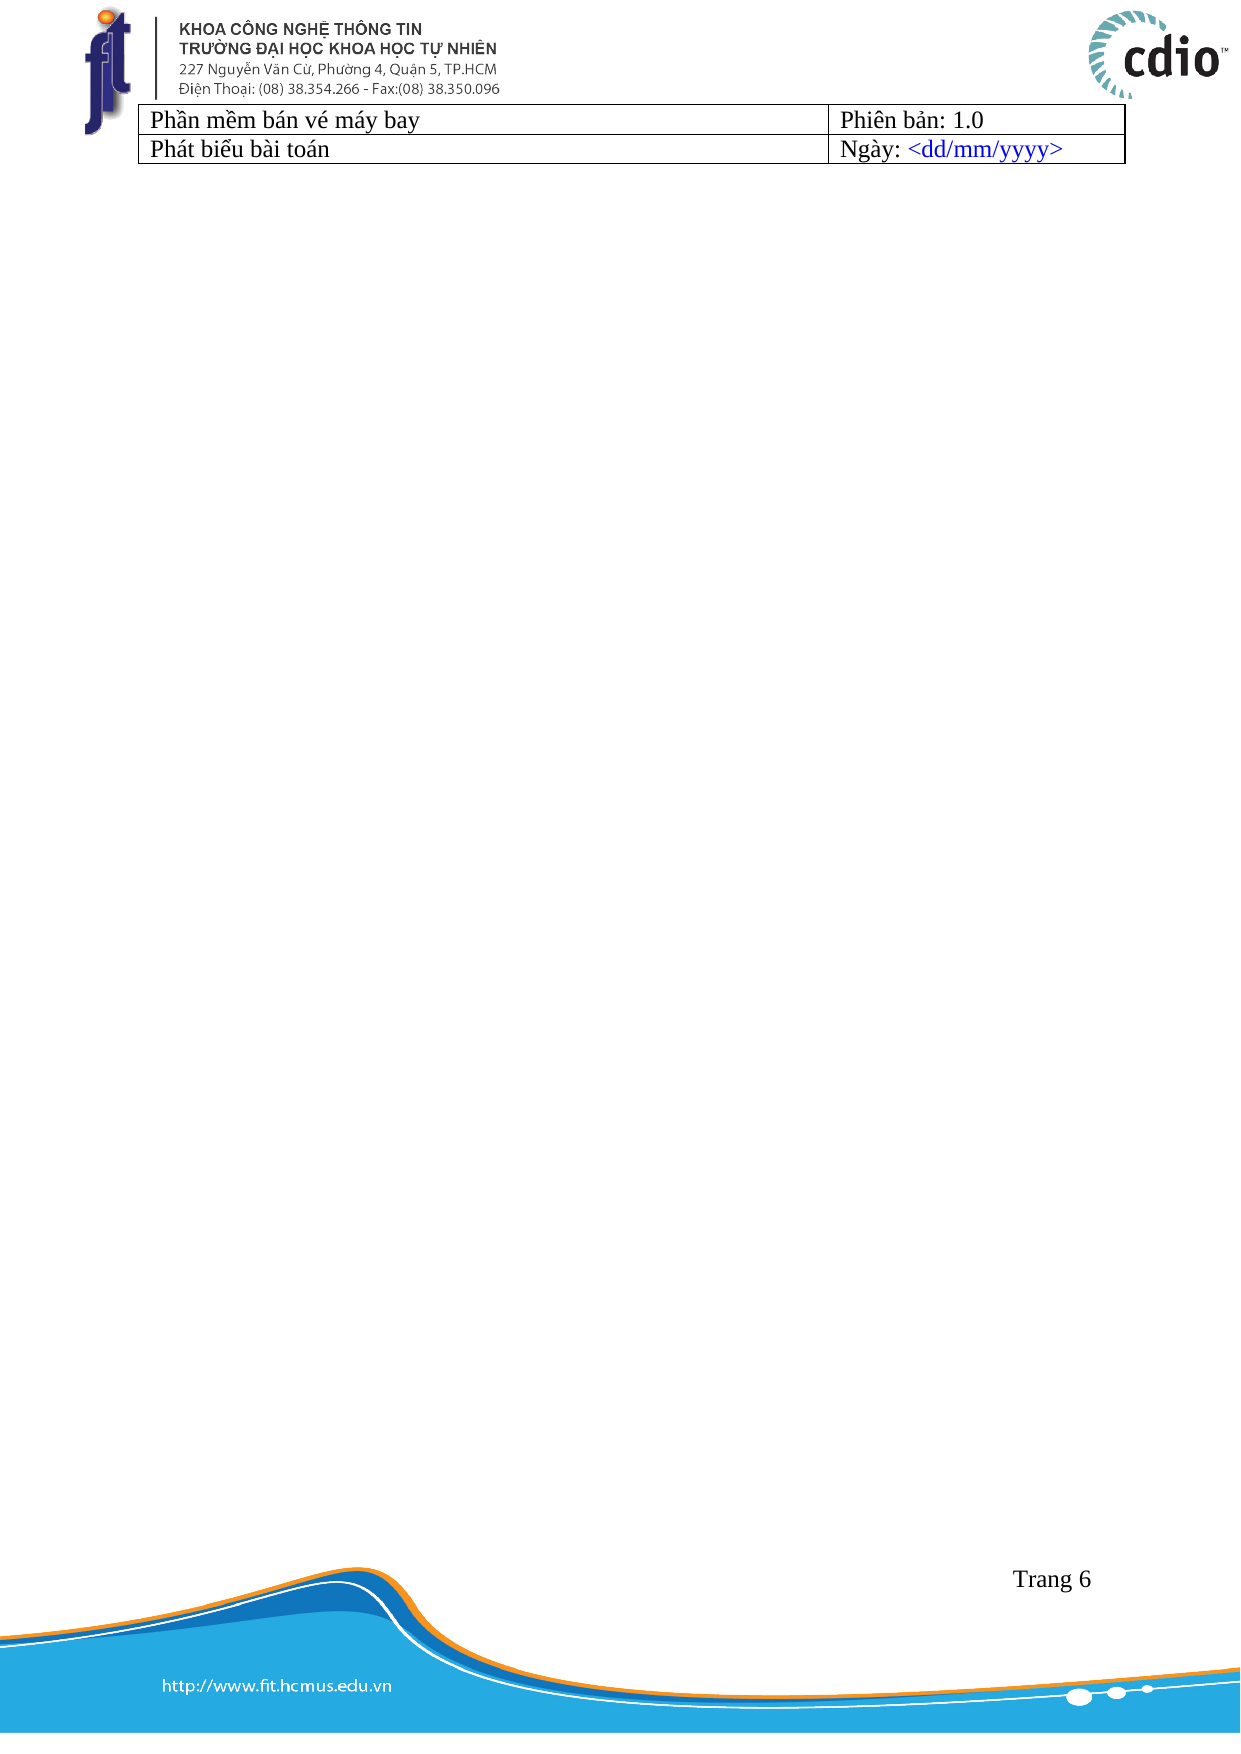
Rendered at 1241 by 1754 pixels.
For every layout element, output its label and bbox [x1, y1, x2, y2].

picture [829, 135, 1124, 159]
picture [829, 105, 1124, 134]
picture [61, 0, 1241, 159]
picture [0, 1563, 1241, 1733]
picture [139, 105, 828, 134]
picture [139, 135, 828, 159]
